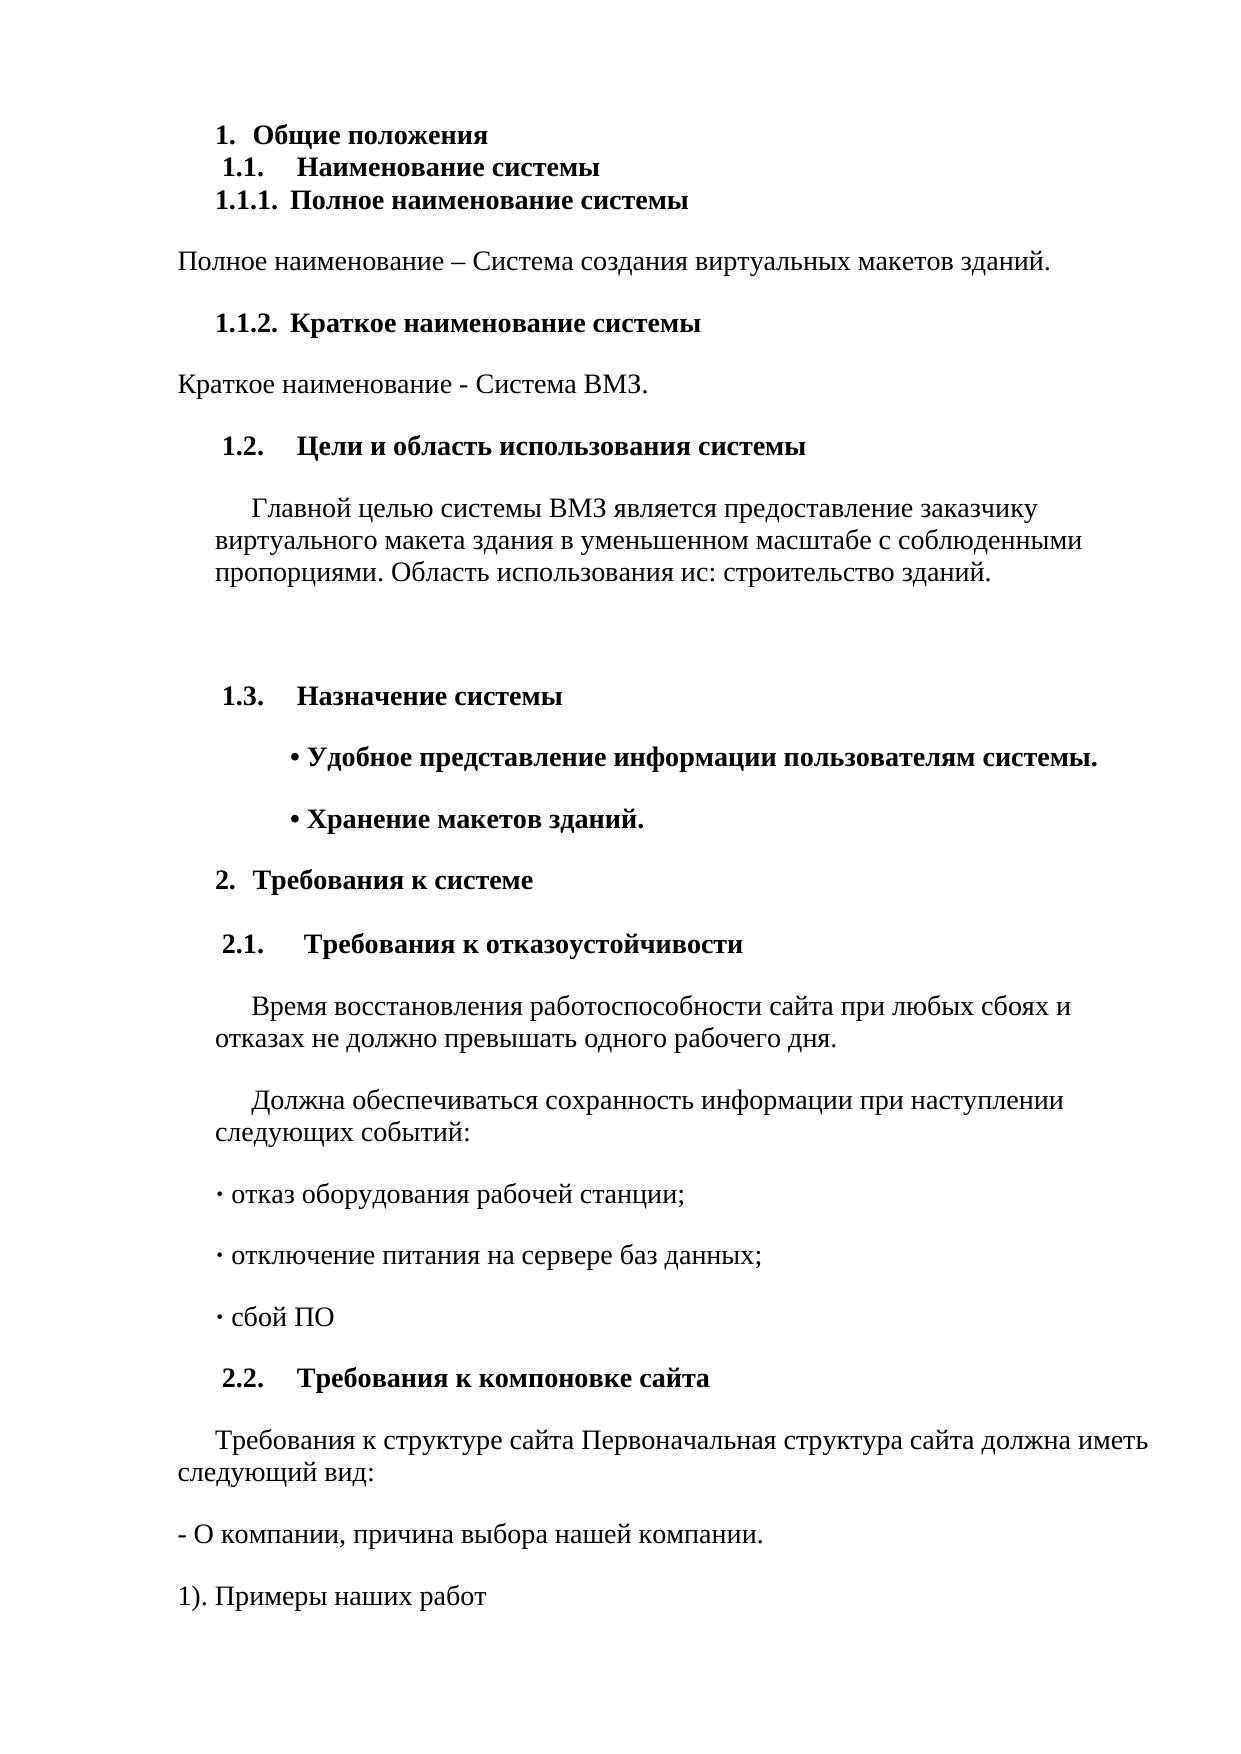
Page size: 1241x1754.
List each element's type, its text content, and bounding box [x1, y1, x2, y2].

list Общие положения [215, 118, 1152, 151]
list Требования к компоновке сайта [222, 1420, 1152, 1452]
list Полное наименование системы [215, 241, 1152, 274]
text Должна обеспечиваться сохранность информации при наступлении следующих событий: [215, 1141, 1152, 1206]
text Время восстановления работоспособности сайта при любых сбоях и отказах не должно превышать одного рабочего дня. [215, 1047, 1152, 1112]
text · отключение питания на сервере баз данных; [177, 1297, 1152, 1329]
text - О компании, причина выбора нашей компании. [177, 1575, 1152, 1608]
text • Удобное представление информации пользователям системы. [290, 798, 1152, 831]
list Наименование системы [222, 180, 1152, 212]
list Цели и область использования системы [222, 487, 1152, 520]
text Краткое наименование - Система ВМЗ. [177, 426, 1152, 458]
text Полное наименование – Система создания виртуальных макетов зданий. [177, 303, 1152, 335]
list Требования к отказоустойчивости [222, 986, 1152, 1018]
text Главной целью системы ВМЗ является предоставление заказчику виртуального макета здания в уменьшенном масштабе с соблюденными пропорциями. Область использования ис: строительство зданий. [215, 549, 1152, 646]
list Назначение системы [222, 737, 1152, 769]
text · отказ оборудования рабочей станции; [177, 1235, 1152, 1268]
list Краткое наименование системы [215, 364, 1152, 397]
text Требования к структуре сайта Первоначальная структура сайта должна иметь следующий вид: [177, 1481, 1152, 1546]
text · сбой ПО [177, 1358, 1152, 1391]
text • Хранение макетов зданий. [290, 860, 1152, 892]
list Требования к системе [215, 922, 1152, 954]
